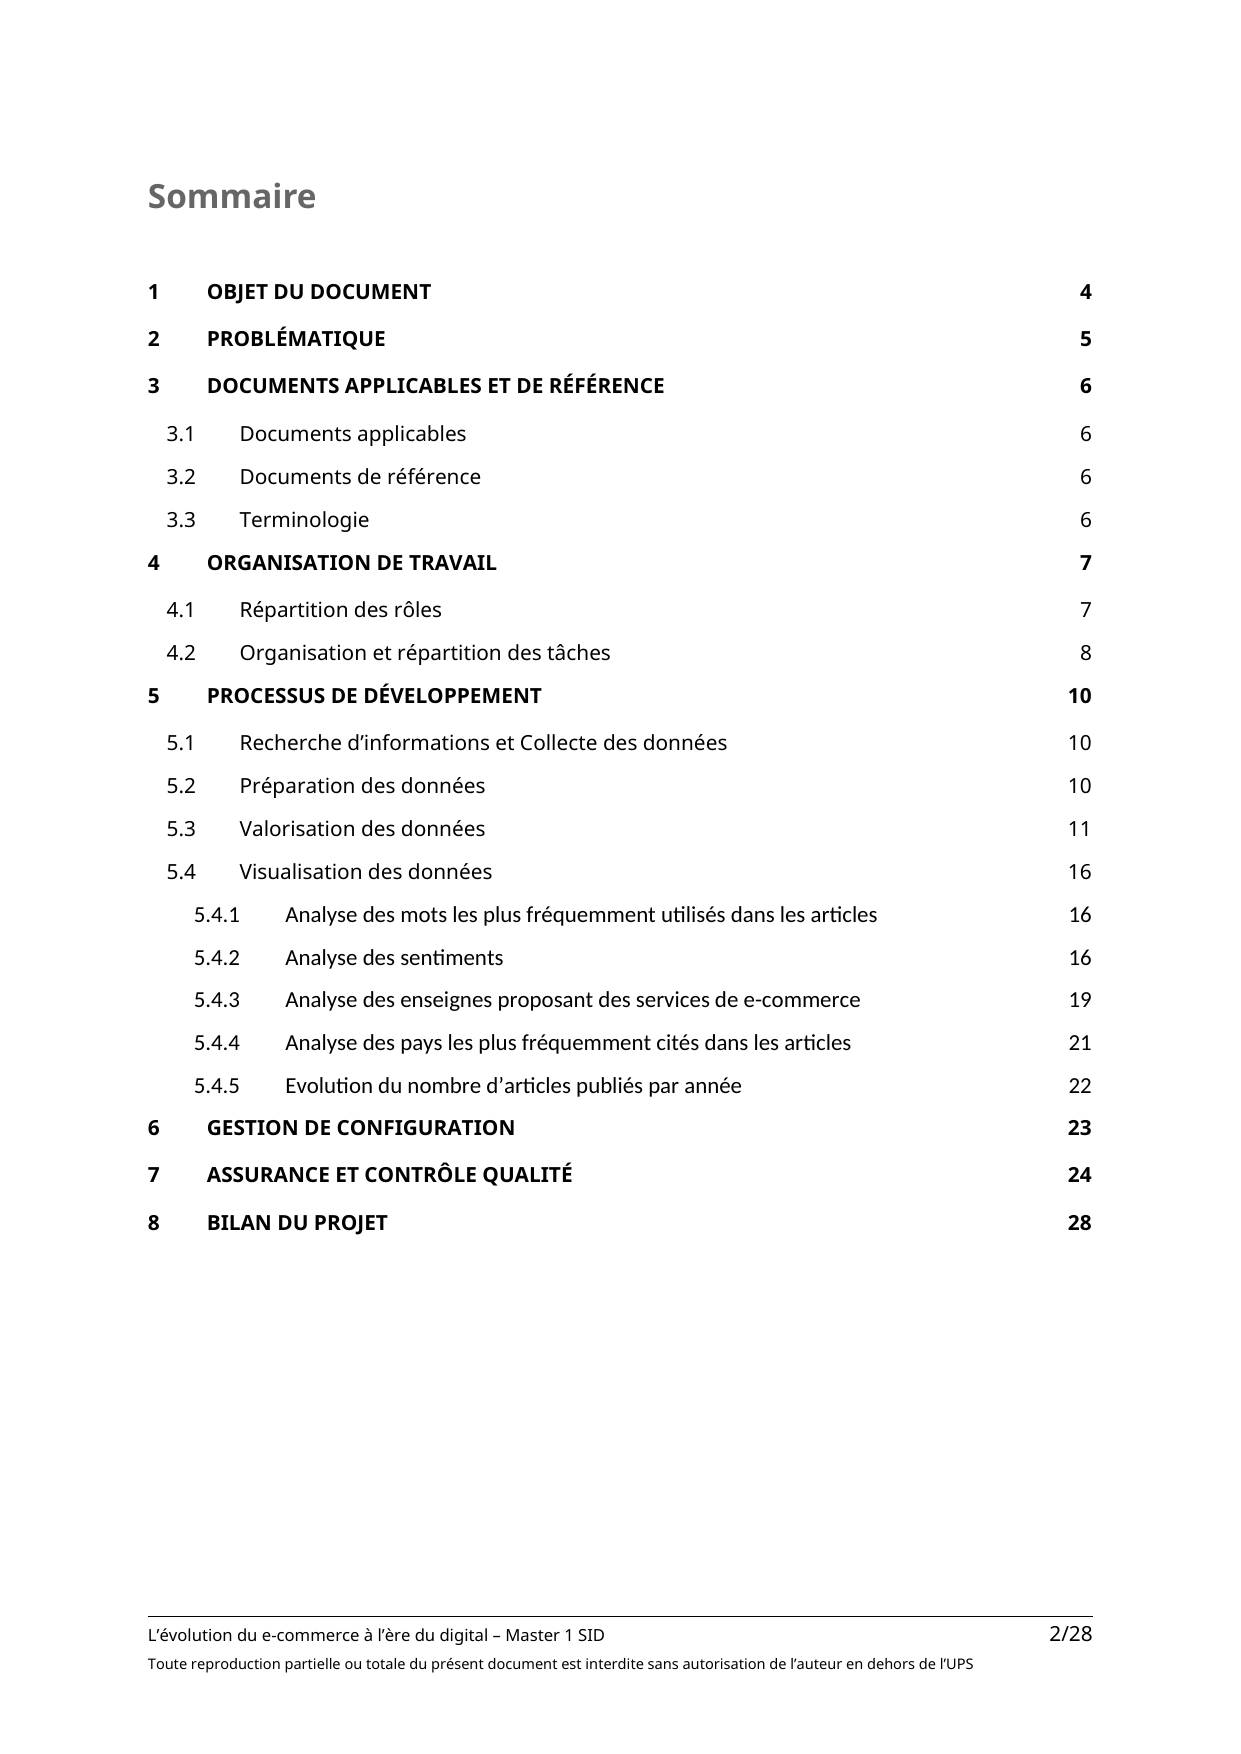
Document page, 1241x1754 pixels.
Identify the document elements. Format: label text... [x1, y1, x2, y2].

text 5.4.3 Analyse des enseignes proposant des services de e-commerce 19 [193, 986, 1093, 1014]
text 5.3 Valorisation des données 11 [166, 814, 1093, 843]
text 5.1 Recherche d’informations et Collecte des données 10 [166, 728, 1093, 757]
text 4.2 Organisation et répartition des tâches 8 [166, 638, 1093, 667]
text 5.4.2 Analyse des sentiments 16 [193, 943, 1093, 971]
text 6 Gestion de configuration 23 [148, 1113, 1093, 1142]
text 3.2 Documents de référence 6 [166, 462, 1093, 490]
text 8 Bilan du projet 28 [148, 1208, 1093, 1236]
text 3.3 Terminologie 6 [166, 505, 1093, 533]
text 5.4.1 Analyse des mots les plus fréquemment utilisés dans les articles 16 [193, 900, 1093, 928]
text 5.4 Visualisation des données 16 [166, 857, 1093, 886]
text 3.1 Documents applicables 6 [166, 419, 1093, 447]
text 5.4.5 Evolution du nombre d’articles publiés par année 22 [193, 1071, 1093, 1099]
text 4 Organisation de travail 7 [148, 548, 1093, 576]
text 7 Assurance et Contrôle qualité 24 [148, 1161, 1093, 1189]
text 1 Objet du document 4 [148, 277, 1093, 306]
text 3 Documents applicables et de référence 6 [148, 372, 1093, 400]
text 5.2 Préparation des données 10 [166, 771, 1093, 800]
title Sommaire [148, 173, 1093, 218]
text 5.4.4 Analyse des pays les plus fréquemment cités dans les articles 21 [193, 1028, 1093, 1056]
text 2 Problématique 5 [148, 324, 1093, 353]
text 5 Processus de développement 10 [148, 681, 1093, 709]
text 4.1 Répartition des rôles 7 [166, 595, 1093, 623]
